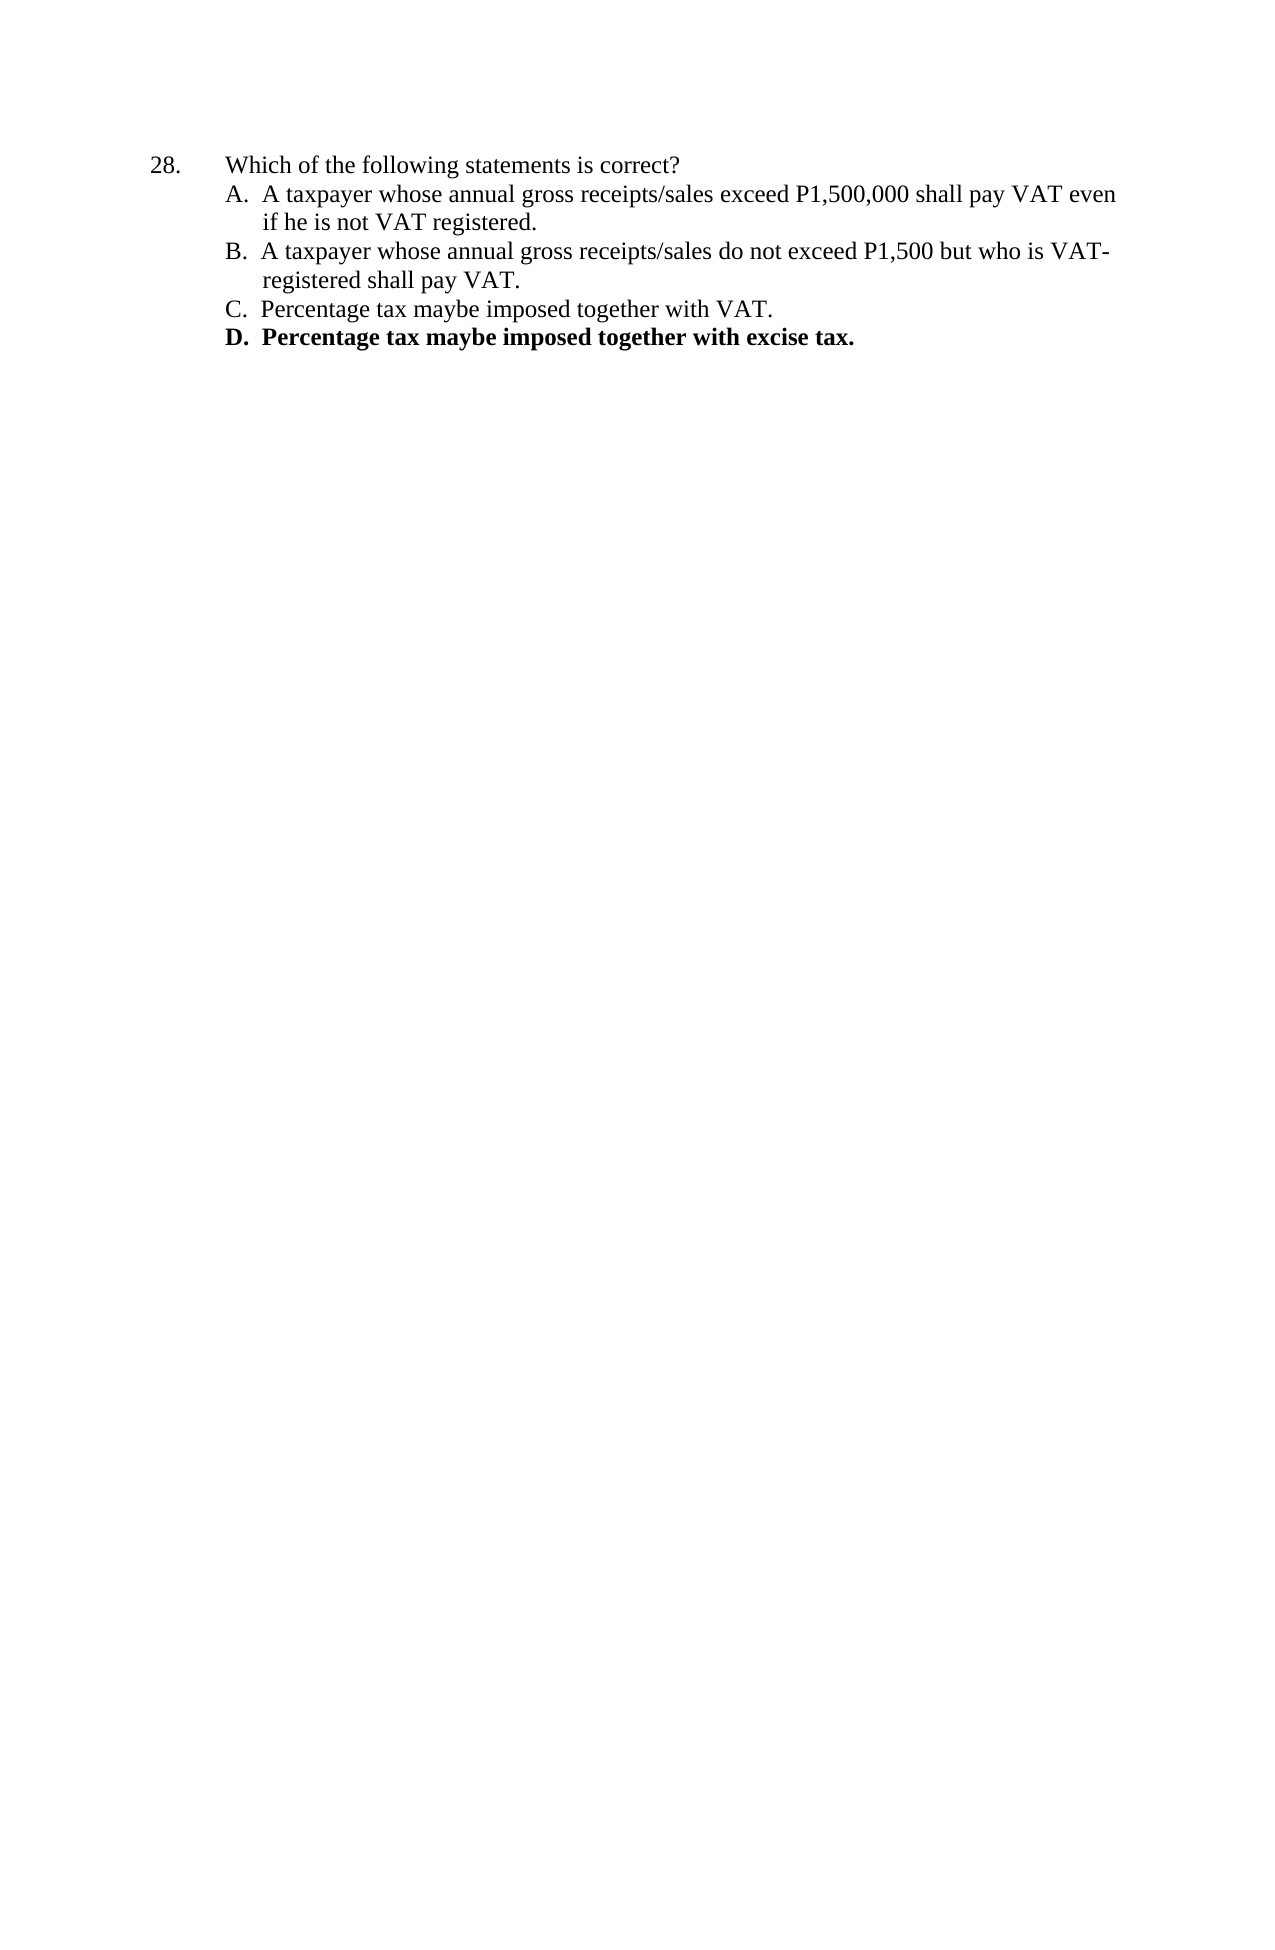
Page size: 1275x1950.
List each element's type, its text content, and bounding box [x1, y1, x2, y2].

text registered shall pay VAT. [150, 265, 1125, 294]
text A. A taxpayer whose annual gross receipts/sales exceed P1,500,000 shall pay VAT even [150, 179, 1125, 207]
text D. Percentage tax maybe imposed together with excise tax. [150, 322, 1125, 351]
text 28. Which of the following statements is correct? [150, 150, 1125, 179]
text B. A taxpayer whose annual gross receipts/sales do not exceed P1,500 but who is VAT- [150, 236, 1125, 265]
text C. Percentage tax maybe imposed together with VAT. [150, 294, 1125, 322]
text if he is not VAT registered. [150, 207, 1125, 236]
